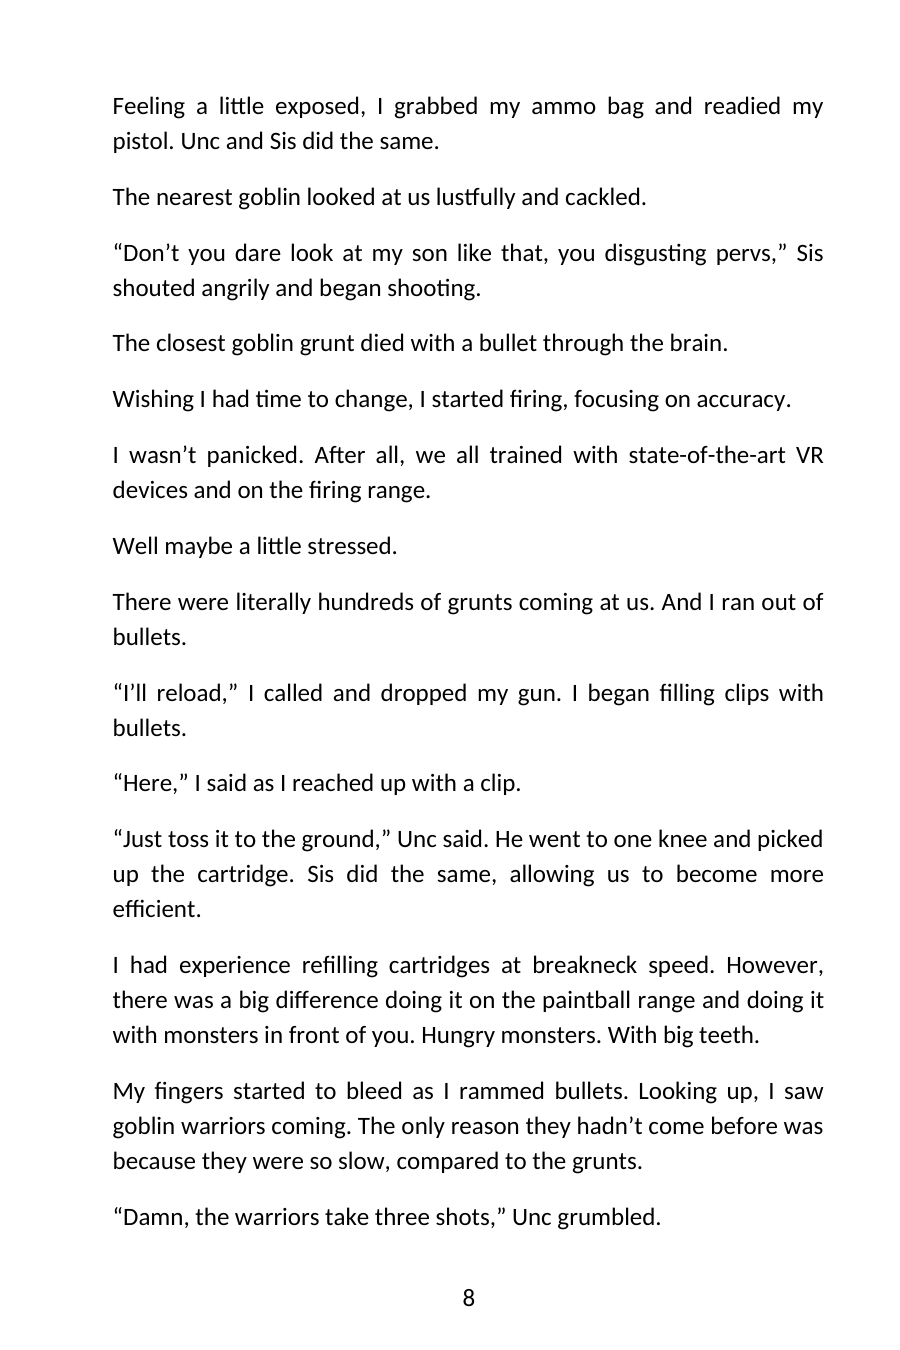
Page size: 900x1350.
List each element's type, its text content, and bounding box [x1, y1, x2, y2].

text My fingers started to bleed as I rammed bullets. Looking up, I saw goblin warriors coming. The only reason they hadn’t come before was because they were so slow, compared to the grunts. [112, 1075, 825, 1176]
text “Damn, the warriors take three shots,” Unc grumbled. [112, 1201, 825, 1231]
text Feeling a little exposed, I grabbed my ammo bag and readied my pistol. Unc and Sis did the same. [112, 90, 825, 156]
text I wasn’t panicked. After all, we all trained with state-of-the-art VR devices and on the firing range. [112, 439, 825, 505]
text The nearest goblin looked at us lustfully and cackled. [112, 181, 825, 211]
text Wishing I had time to change, I started firing, focusing on accuracy. [112, 383, 825, 414]
text Well maybe a little stressed. [112, 530, 825, 561]
text There were literally hundreds of grunts coming at us. And I ran out of bullets. [112, 586, 825, 651]
text The closest goblin grunt died with a bullet through the brain. [112, 327, 825, 358]
text “Here,” I said as I reached up with a clip. [112, 767, 825, 798]
text “Just toss it to the ground,” Unc said. He went to one knee and picked up the cartridge. Sis did the same, allowing us to become more efficient. [112, 823, 825, 924]
text “I’ll reload,” I called and dropped my gun. I began filling clips with bullets. [112, 677, 825, 742]
text I had experience refilling cartridges at breakneck speed. However, there was a big difference doing it on the paintball range and doing it with monsters in front of you. Hungry monsters. With big teeth. [112, 949, 825, 1050]
text “Don’t you dare look at my son like that, you disgusting pervs,” Sis shouted angrily and began shooting. [112, 237, 825, 302]
